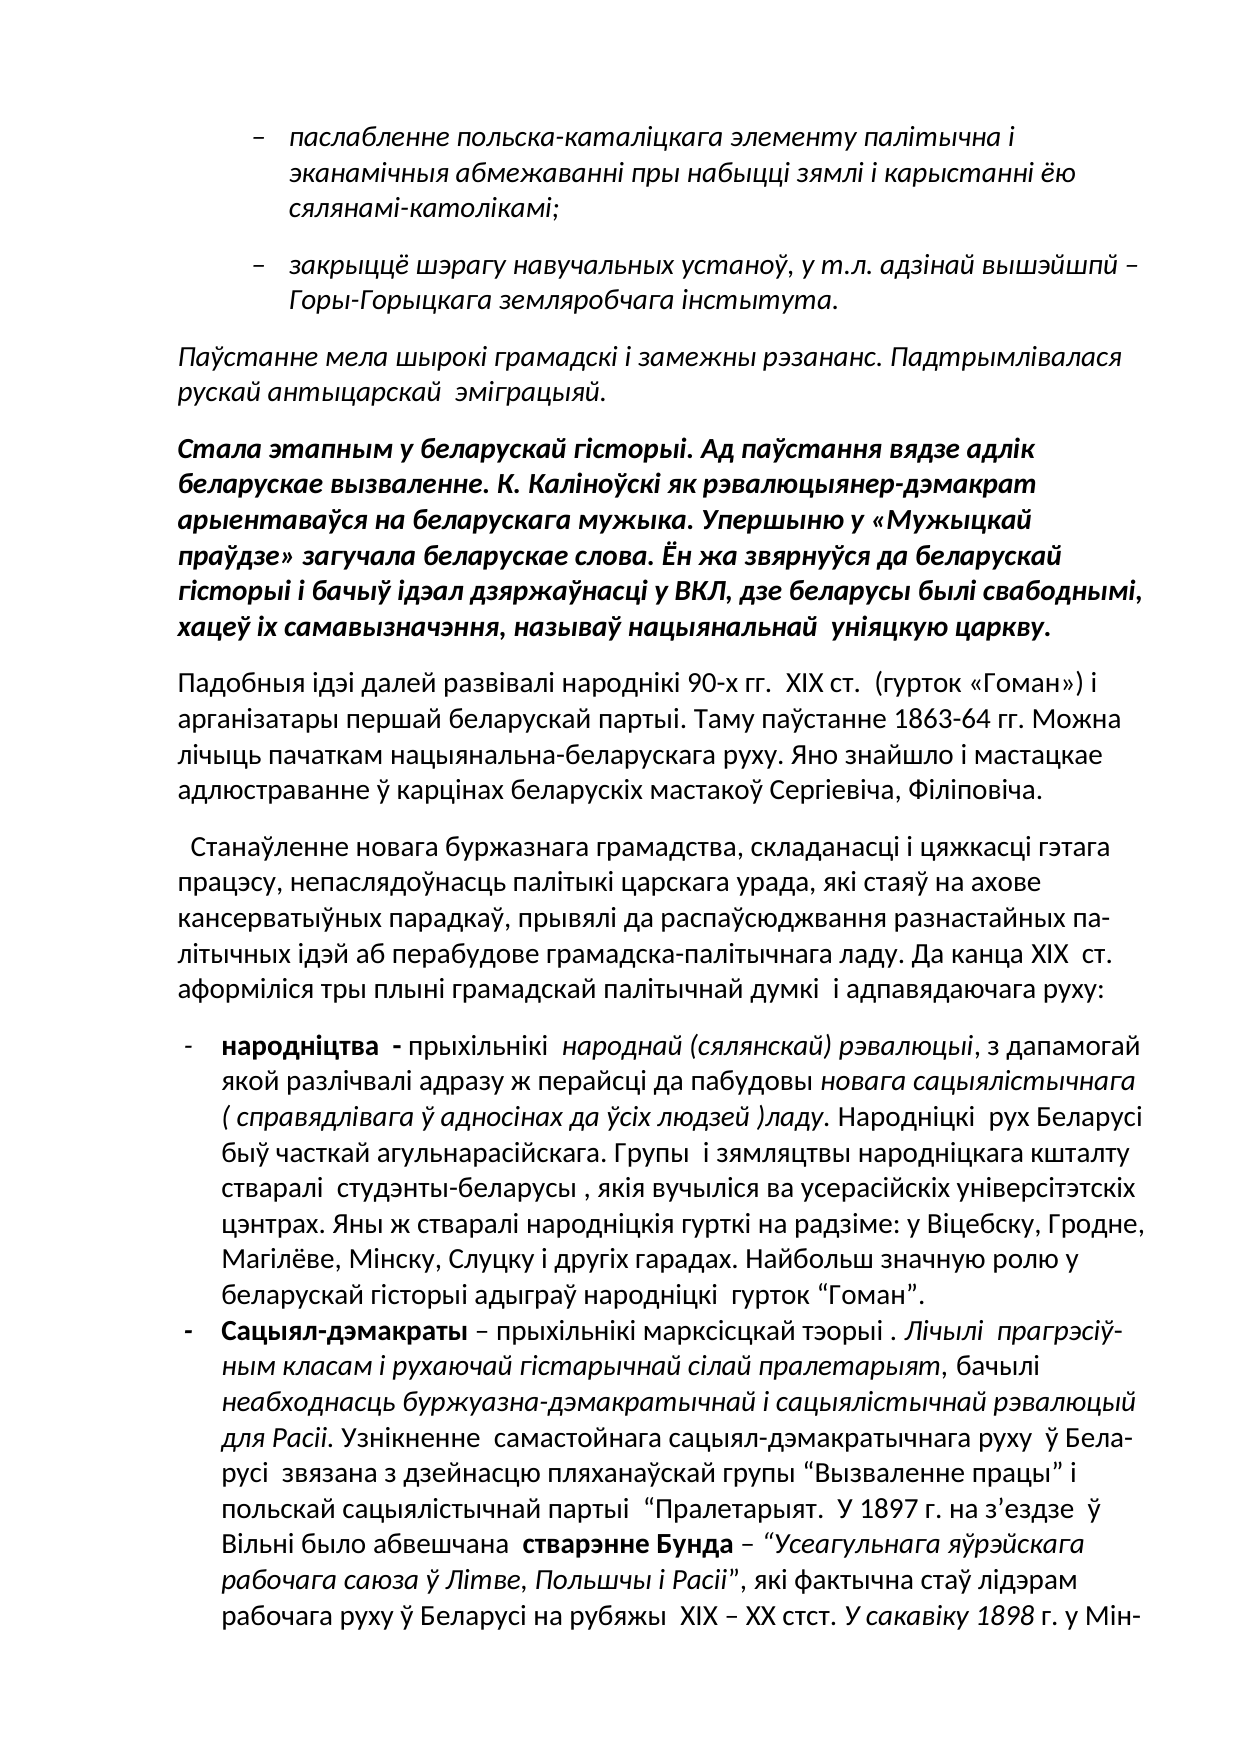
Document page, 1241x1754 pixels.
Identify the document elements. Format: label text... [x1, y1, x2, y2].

list паслабленне польска-каталіцкага элементу палітычна і эканамічныя абмежаванні пры набыцці зямлі і карыстанні ёю сялянамі-католікамі; [251, 118, 1152, 225]
text Падобныя ідэі далей развівалі народнікі 90-х гг. XIX ст. (гурток «Гоман») і арганізатары першай беларускай партыі. Таму паўстанне 1863-64 гг. Можна лічыць пачаткам нацыянальна-беларускага руху. Яно знайшло і мастацкае адлюстраванне ў карцінах беларускіх мастакоў Сергіевіча, Філіповіча. [177, 664, 1152, 807]
text Станаўленне новага буржазнага грамадства, складанасці і цяжкасці гэтага працэсу, непаслядоўнасць палітыкі царскага урада, які стаяў на ахове кансерватыўных парадкаў, прывялі да распаўсюджвання разнастайных па-літычных ідэй аб перабудове грамадска-палітычнага ладу. Да канца XIX ст. аформіліся тры плыні грамадскай палітычнай думкі і адпавядаючага руху: [177, 828, 1152, 1006]
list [183, 1312, 1152, 1632]
list народніцтва - прыхільнікі народнай (сялянскай) рэвалюцыі, з дапамогай якой разлічвалі адразу ж перайсці да пабудовы новага сацыялістычнага ( справядлівага ў адносінах да ўсіх людзей )ладу. Народніцкі рух Беларусі быў часткай агульнарасійскага. Групы і зямляцтвы народніцкага кшталту стваралі студэнты-беларусы , якія вучыліся ва усерасійскіх універсітэтскіх цэнтрах. Яны ж стваралі народніцкія гурткі на радзіме: у Віцебску, Гродне, Магілёве, Мінску, Слуцку і другіх гарадах. Найбольш значную ролю у беларускай гісторыі адыграў народніцкі гурток “Гоман”. [183, 1027, 1152, 1312]
text Стала этапным у беларускай гісторыі. Ад паўстання вядзе адлік беларускае вызваленне. К. Каліноўскі як рэвалюцыянер-дэмакрат арыентаваўся на беларускага мужыка. Упершыню у «Мужыцкай праўдзе» загучала беларускае слова. Ён жа звярнуўся да беларускай гісторыі і бачыў ідэал дзяржаўнасці у ВКЛ, дзе беларусы былі свабоднымі, хацеў іх самавызначэння, называў нацыянальнай уніяцкую царкву. [177, 430, 1152, 644]
list закрыццё шэрагу навучальных устаноў, у т.л. адзінай вышэйшпй – Горы-Горыцкага земляробчага інстытута. [251, 246, 1152, 317]
text Паўстанне мела шырокі грамадскі і замежны рэзананс. Падтрымлівалася рускай антыцарскай эміграцыяй. [177, 338, 1152, 409]
